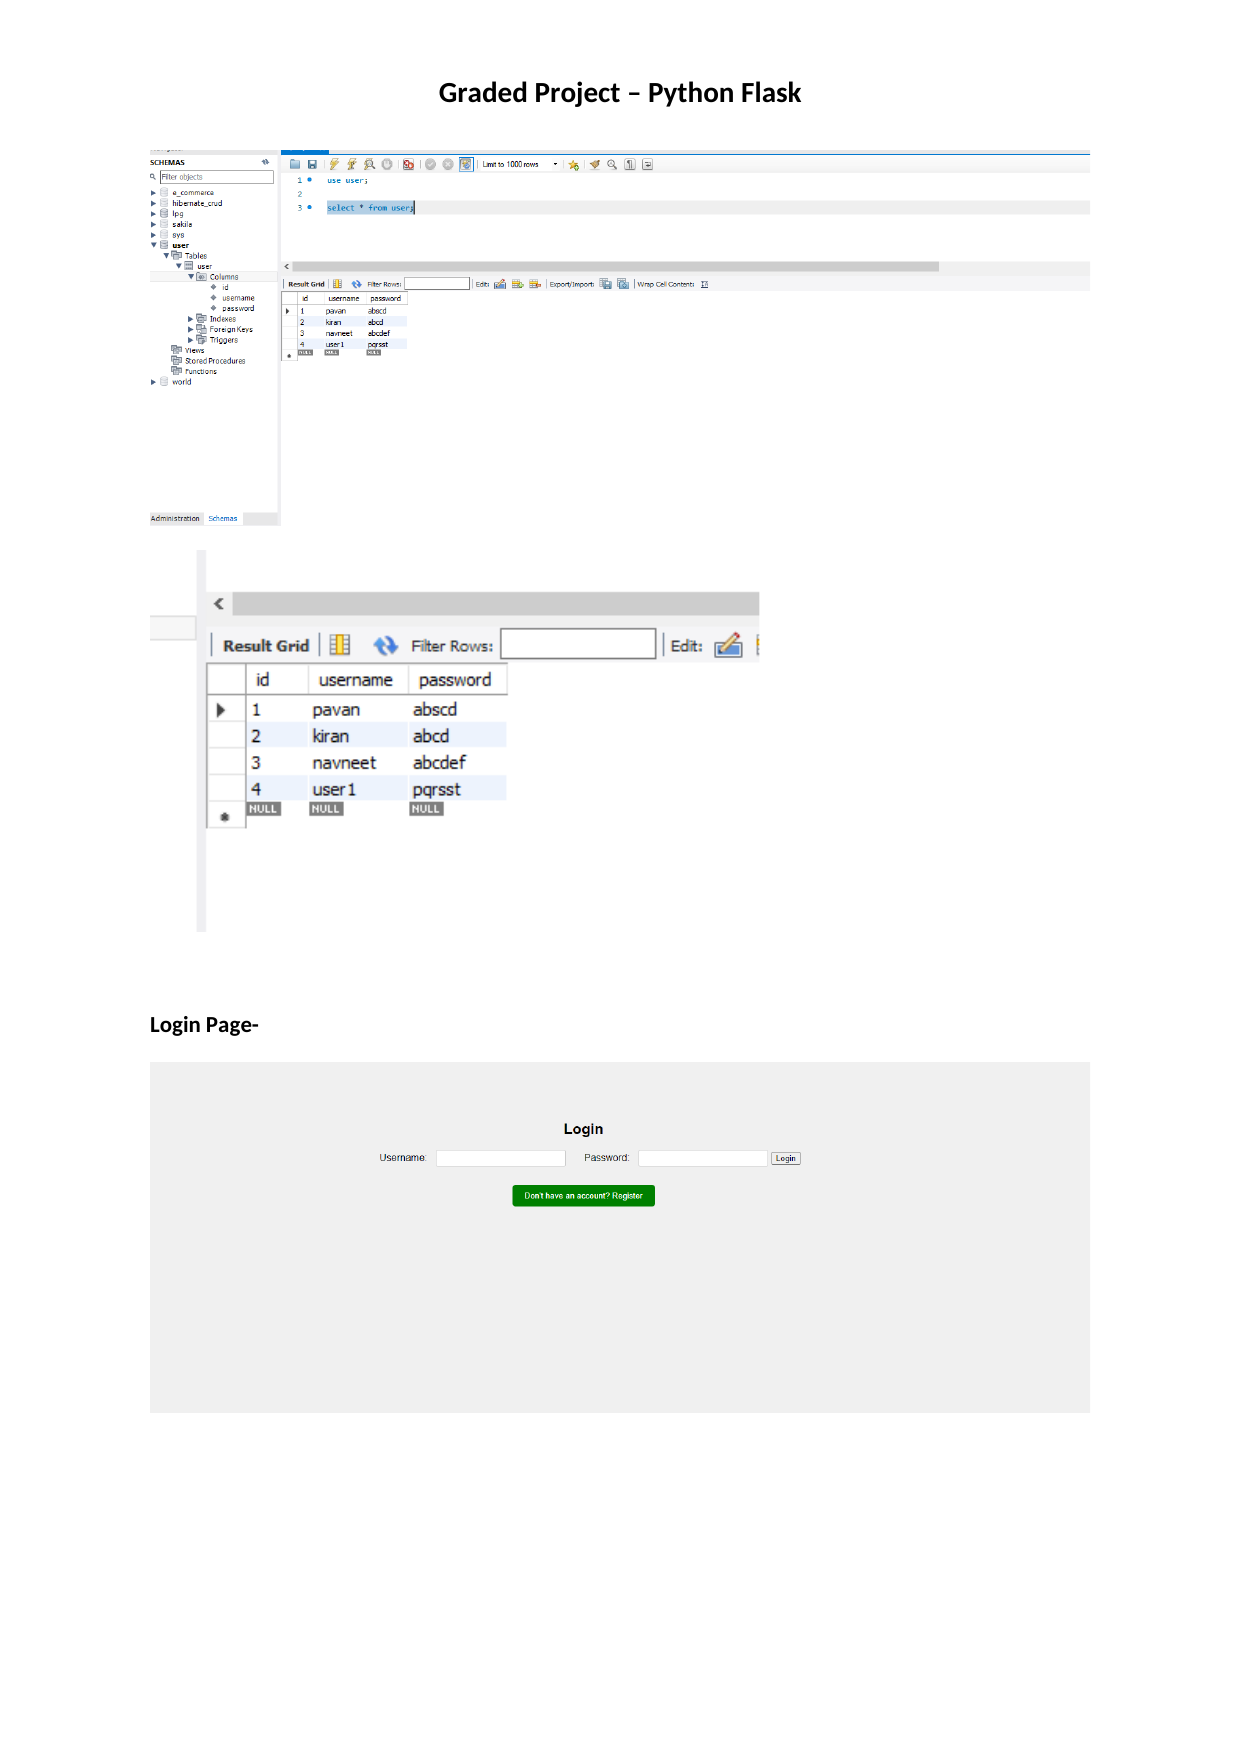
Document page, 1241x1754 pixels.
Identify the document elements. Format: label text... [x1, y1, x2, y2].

text Login Page- [150, 1010, 1090, 1038]
picture [150, 150, 1091, 526]
picture [150, 550, 760, 932]
picture [150, 1062, 1091, 1413]
